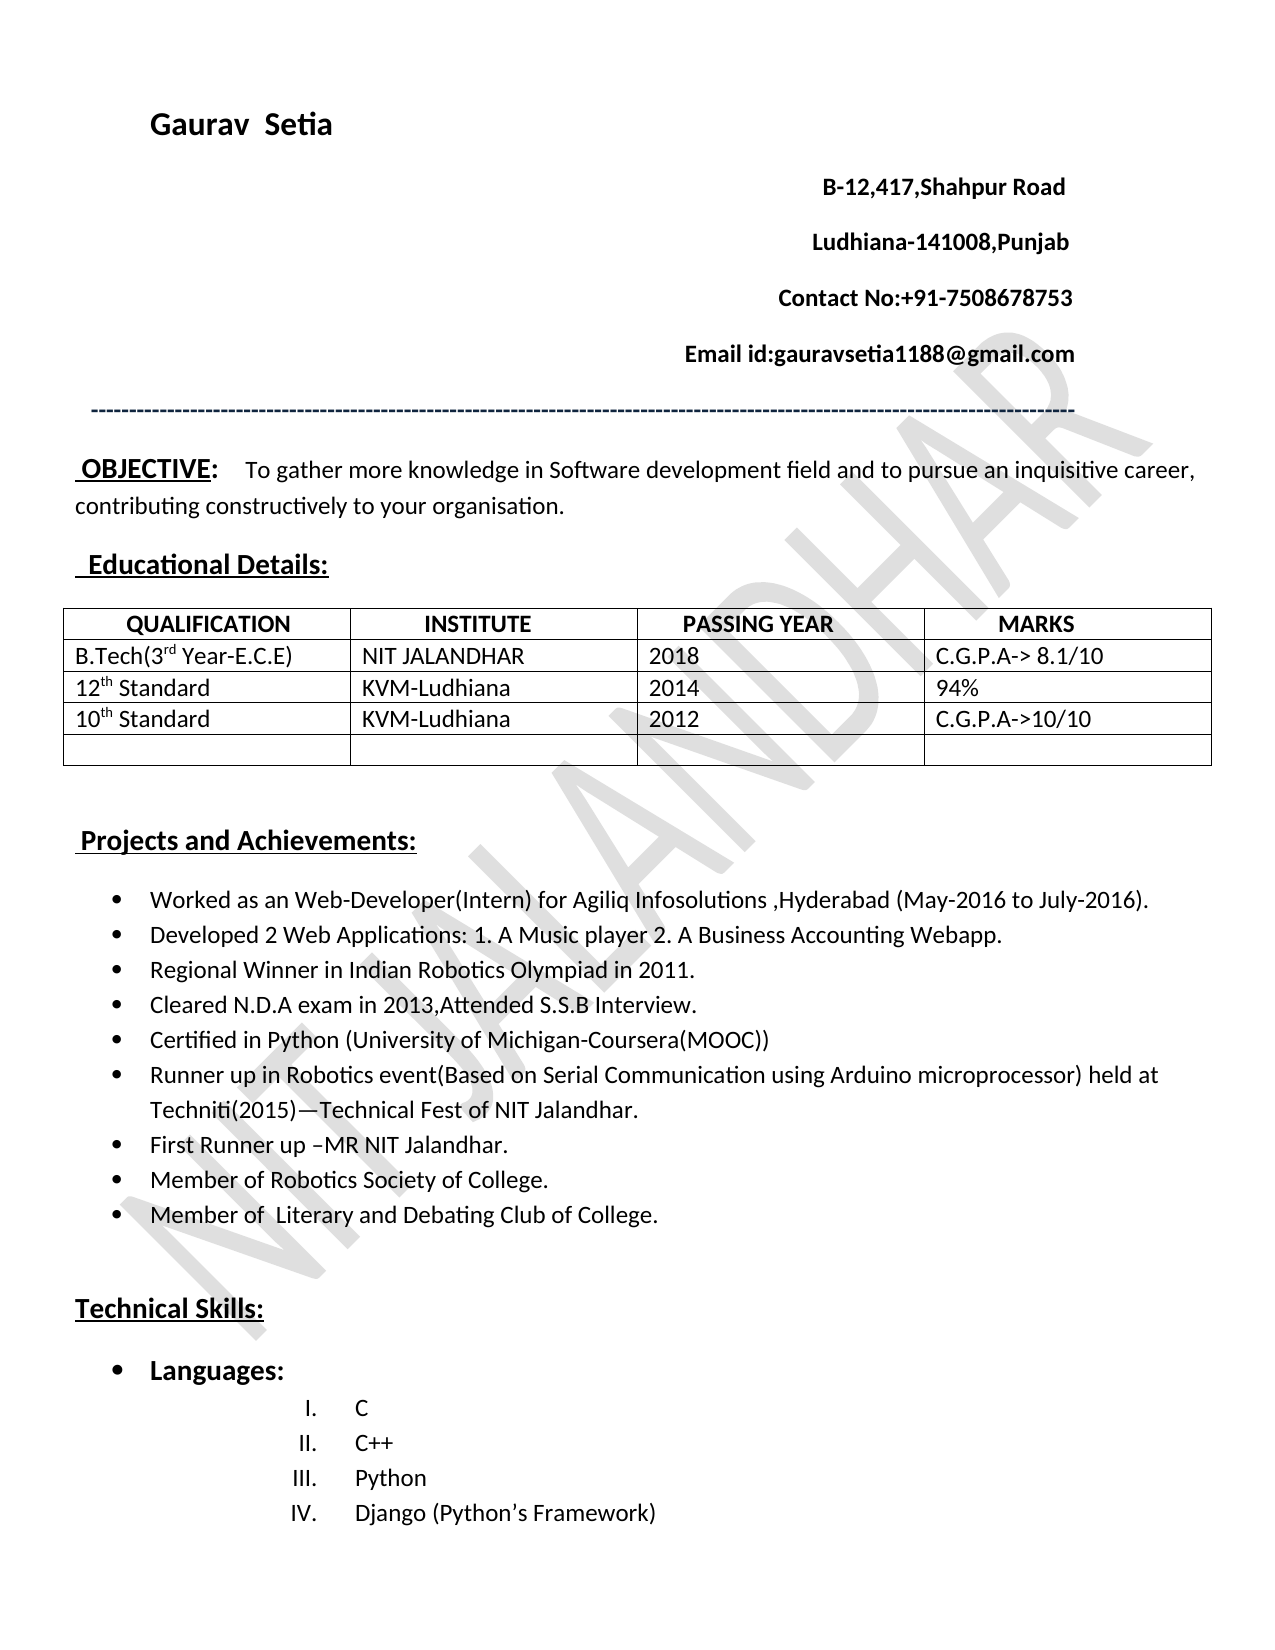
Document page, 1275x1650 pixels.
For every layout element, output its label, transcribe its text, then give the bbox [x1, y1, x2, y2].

text Ludhiana-141008,Punjab [75, 226, 1200, 257]
table_cell 94% [925, 672, 1211, 702]
list C [317, 1392, 1275, 1423]
table_cell NIT JALANDHAR [351, 640, 637, 671]
list Techniti(2015)—Technical Fest of NIT Jalandhar. [150, 1094, 1275, 1124]
table_cell [925, 735, 1211, 765]
list Developed 2 Web Applications: 1. A Music player 2. A Business Accounting Webapp. [112, 919, 1275, 949]
table_header INSTITUTE [351, 609, 637, 639]
text Educational Details: [75, 546, 1275, 581]
list Django (Python’s Framework) [317, 1497, 1275, 1528]
list C++ [317, 1427, 1275, 1458]
text OBJECTIVE: To gather more knowledge in Software development field and to pursue an inquisitive career, contributing constructively to your organisation. [75, 450, 1275, 520]
list Languages: [112, 1352, 1275, 1387]
table_cell [638, 735, 924, 765]
list Member of Robotics Society of College. [112, 1164, 1275, 1194]
table_cell B.Tech(3rd Year-E.C.E) [64, 640, 350, 671]
text Technical Skills: [75, 1290, 1275, 1325]
list Runner up in Robotics event(Based on Serial Communication using Arduino microprocessor) held at [112, 1059, 1275, 1089]
table_header QUALIFICATION [64, 609, 350, 639]
list Cleared N.D.A exam in 2013,Attended S.S.B Interview. [112, 989, 1275, 1019]
text B-12,417,Shahpur Road [75, 171, 1200, 201]
text Gaurav Setia [75, 103, 1200, 144]
list Python [317, 1462, 1275, 1493]
list Regional Winner in Indian Robotics Olympiad in 2011. [112, 954, 1275, 984]
table_header PASSING YEAR [638, 609, 924, 639]
list Certified in Python (University of Michigan-Coursera(MOOC)) [112, 1024, 1275, 1054]
table_cell [351, 735, 637, 765]
text Projects and Achievements: [75, 822, 1275, 858]
text Contact No:+91-7508678753 [75, 282, 1200, 313]
table_cell 10th Standard [64, 703, 350, 734]
text --------------------------------------------------------------------------------------------------------------------------------- [91, 394, 1200, 424]
table_cell 2018 [638, 640, 924, 671]
table_cell 12th Standard [64, 672, 350, 702]
table_cell KVM-Ludhiana [351, 672, 637, 702]
list First Runner up –MR NIT Jalandhar. [112, 1129, 1275, 1159]
table_cell [64, 735, 350, 765]
table_cell 2014 [638, 672, 924, 702]
table_cell C.G.P.A->10/10 [925, 703, 1211, 734]
table_header MARKS [925, 609, 1211, 639]
list Worked as an Web-Developer(Intern) for Agiliq Infosolutions ,Hyderabad (May-2016 to July-2016). [112, 884, 1275, 914]
table_cell KVM-Ludhiana [351, 703, 637, 734]
table_cell 2012 [638, 703, 924, 734]
text Email id:gauravsetia1188@gmail.com [75, 338, 1200, 369]
table_cell C.G.P.A-> 8.1/10 [925, 640, 1211, 671]
list Member of Literary and Debating Club of College. [112, 1199, 1275, 1229]
